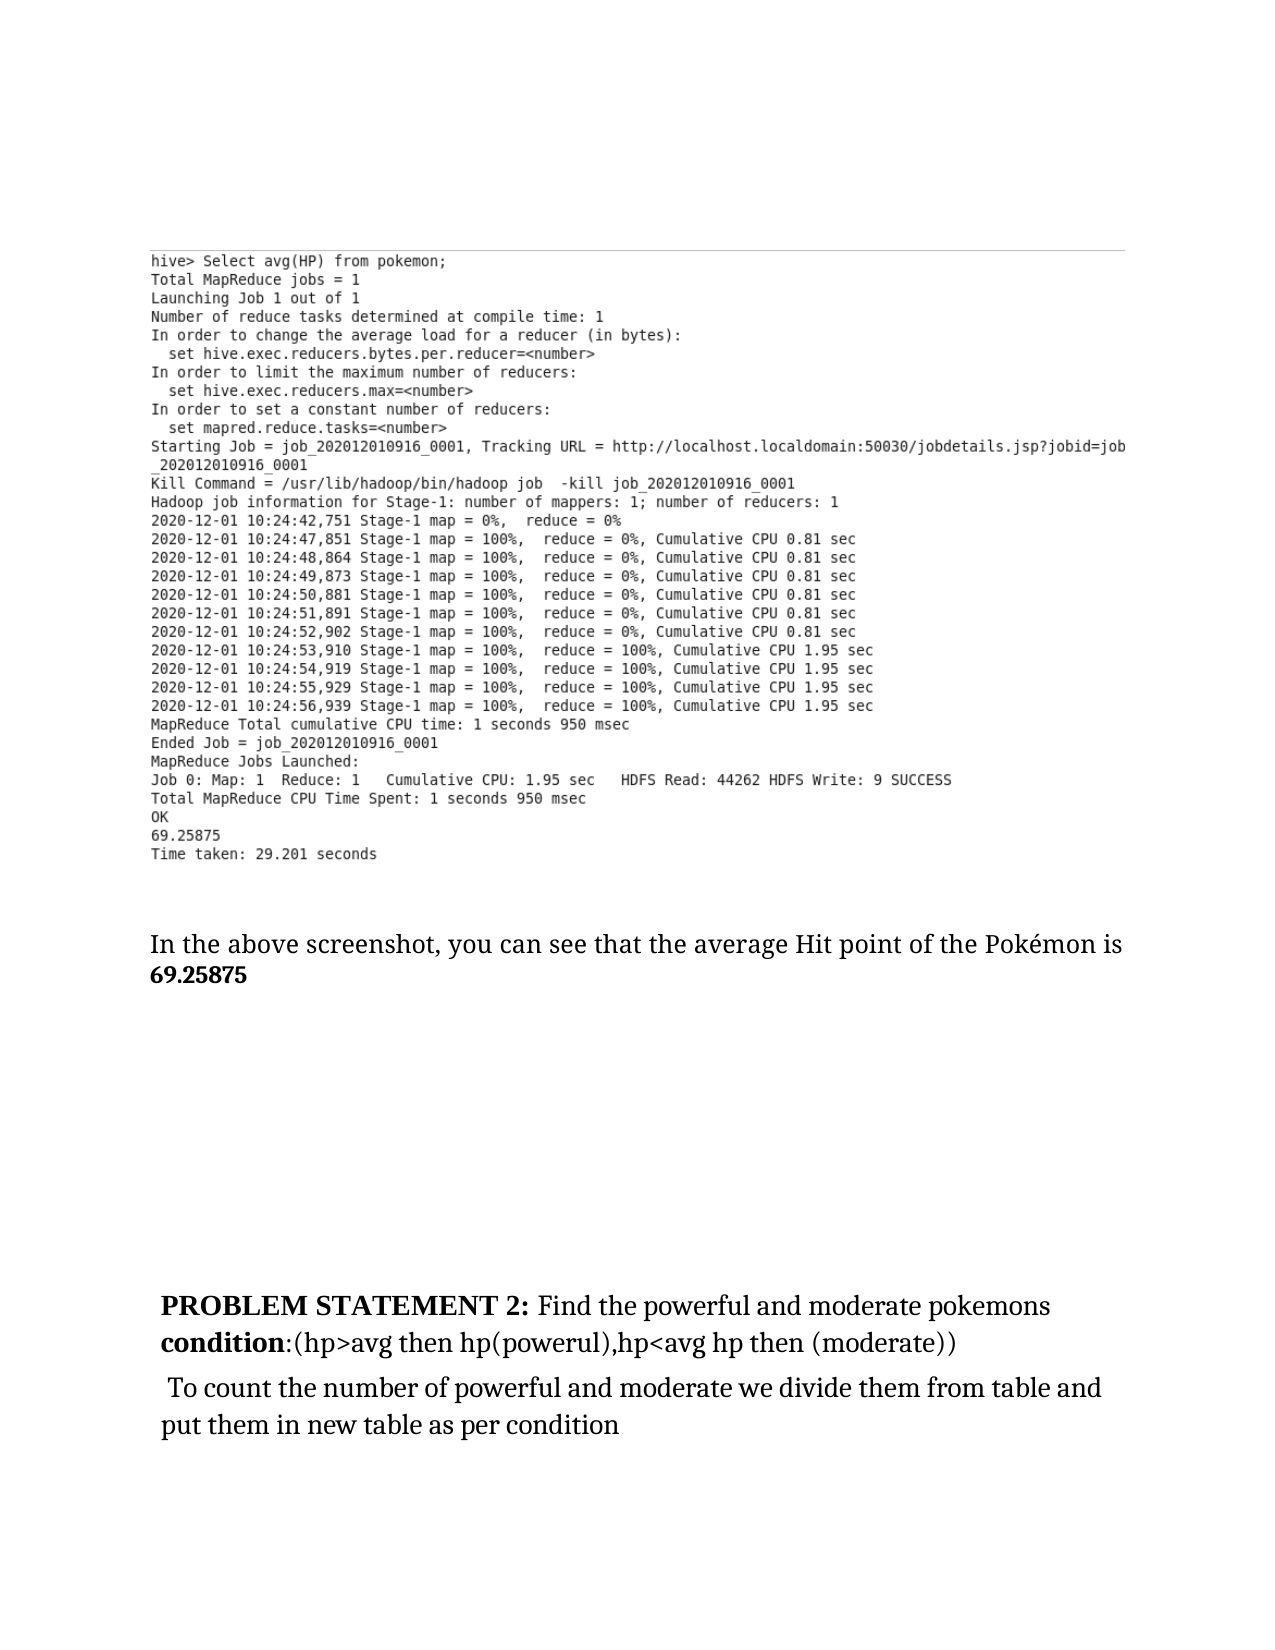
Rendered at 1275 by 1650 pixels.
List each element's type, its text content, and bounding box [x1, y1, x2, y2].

text To count the number of powerful and moderate we divide them from table and put them in new table as per condition [161, 1371, 1112, 1442]
text In the above screenshot, you can see that the average Hit point of the Pokémon is 69.25875 [150, 927, 1125, 989]
text PROBLEM STATEMENT 2: Find the powerful and moderate pokemons condition:(hp>avg then hp(powerul),hp<avg hp then (moderate)) [161, 1288, 1112, 1360]
picture [150, 250, 1125, 868]
